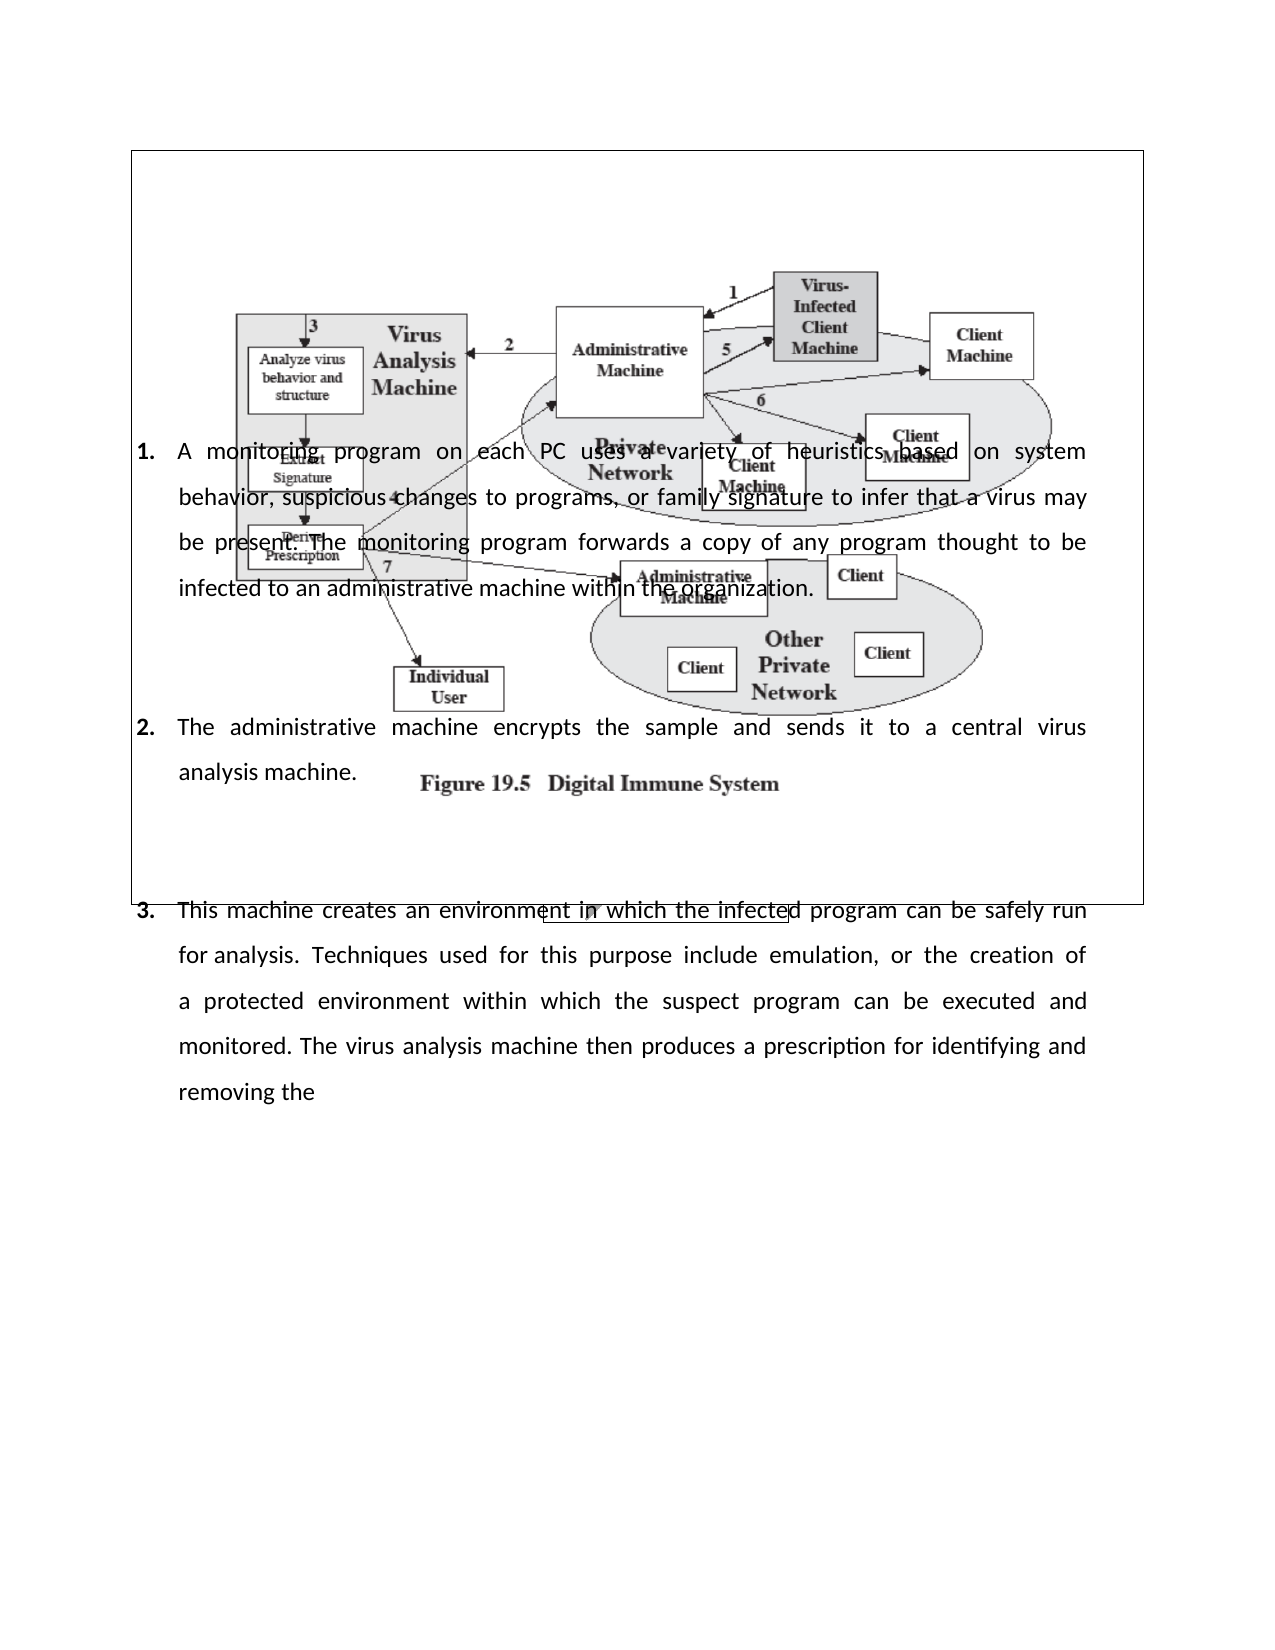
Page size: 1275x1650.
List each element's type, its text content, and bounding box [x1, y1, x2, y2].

picture [132, 151, 1143, 904]
text 3. This machine creates an environment in which the infected program can be safely run for analysis. Techniques used for this purpose include emulation, or the creation of a protected environment within which the suspect program can be executed and monitored. The virus analysis machine then produces a prescription for identifying and removing the [136, 894, 1087, 1106]
text 1. A monitoring program on each PC uses a variety of heuristics based on system behavior, suspicious changes to programs, or family signature to infer that a virus may be present. The monitoring program forwards a copy of any program thought to be infected to an administrative machine within the organization. [136, 435, 1087, 602]
text 2. The administrative machine encrypts the sample and sends it to a central virus analysis machine. [136, 711, 1087, 786]
